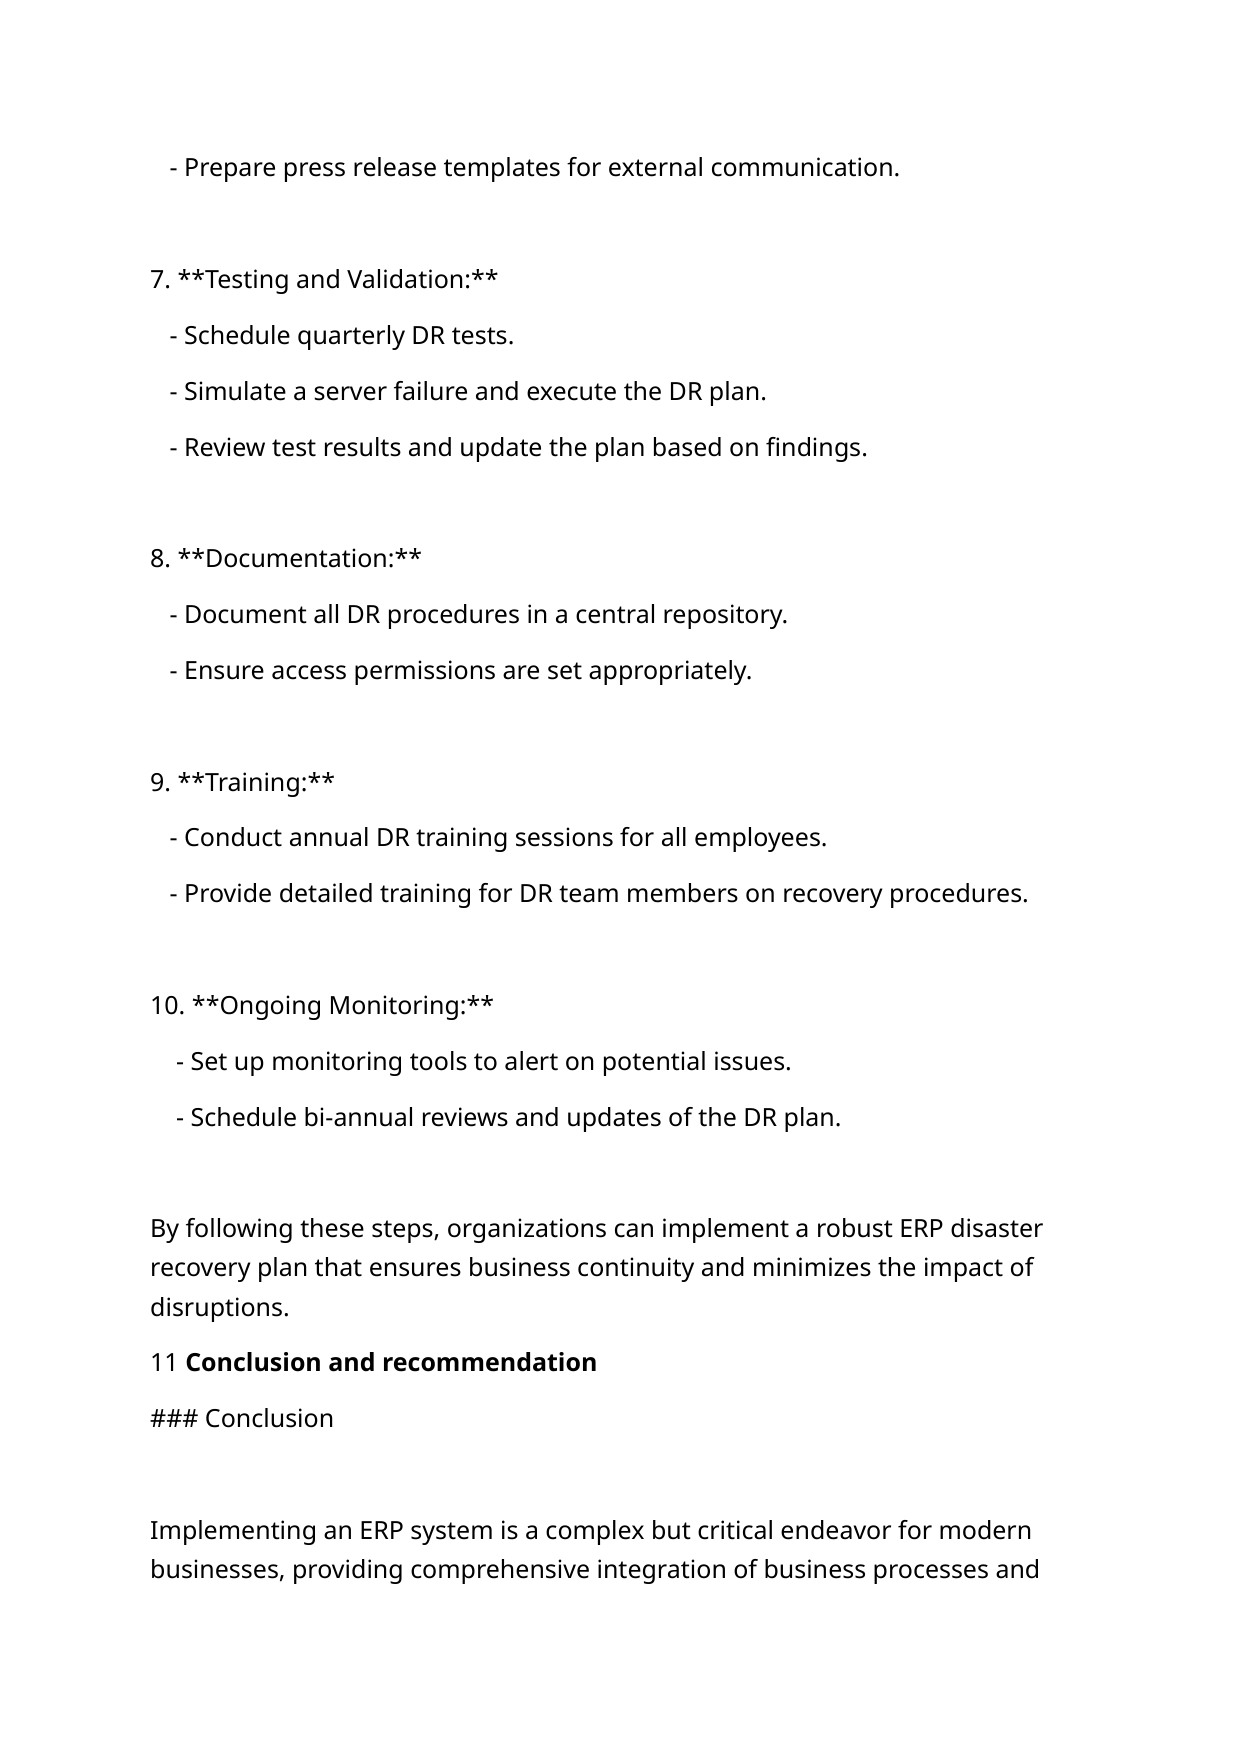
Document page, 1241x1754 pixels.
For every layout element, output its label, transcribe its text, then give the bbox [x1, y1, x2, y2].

text 10. **Ongoing Monitoring:** [150, 987, 1090, 1022]
text - Set up monitoring tools to alert on potential issues. [150, 1043, 1090, 1077]
text ### Conclusion [150, 1401, 1090, 1435]
text - Schedule bi-annual reviews and updates of the DR plan. [150, 1099, 1090, 1133]
text - Document all DR procedures in a central repository. [150, 597, 1090, 631]
text - Conduct annual DR training sessions for all employees. [150, 820, 1090, 854]
text - Provide detailed training for DR team members on recovery procedures. [150, 876, 1090, 910]
text 9. **Training:** [150, 764, 1090, 798]
text 7. **Testing and Validation:** [150, 262, 1090, 296]
text By following these steps, organizations can implement a robust ERP disaster recovery plan that ensures business continuity and minimizes the impact of disruptions. [150, 1211, 1090, 1323]
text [150, 1512, 1090, 1586]
text - Simulate a server failure and execute the DR plan. [150, 373, 1090, 407]
text - Review test results and update the plan based on findings. [150, 429, 1090, 463]
text 11 Conclusion and recommendation [150, 1345, 1090, 1379]
text 8. **Documentation:** [150, 541, 1090, 575]
text - Ensure access permissions are set appropriately. [150, 652, 1090, 687]
text - Schedule quarterly DR tests. [150, 317, 1090, 352]
text - Prepare press release templates for external communication. [150, 150, 1090, 184]
